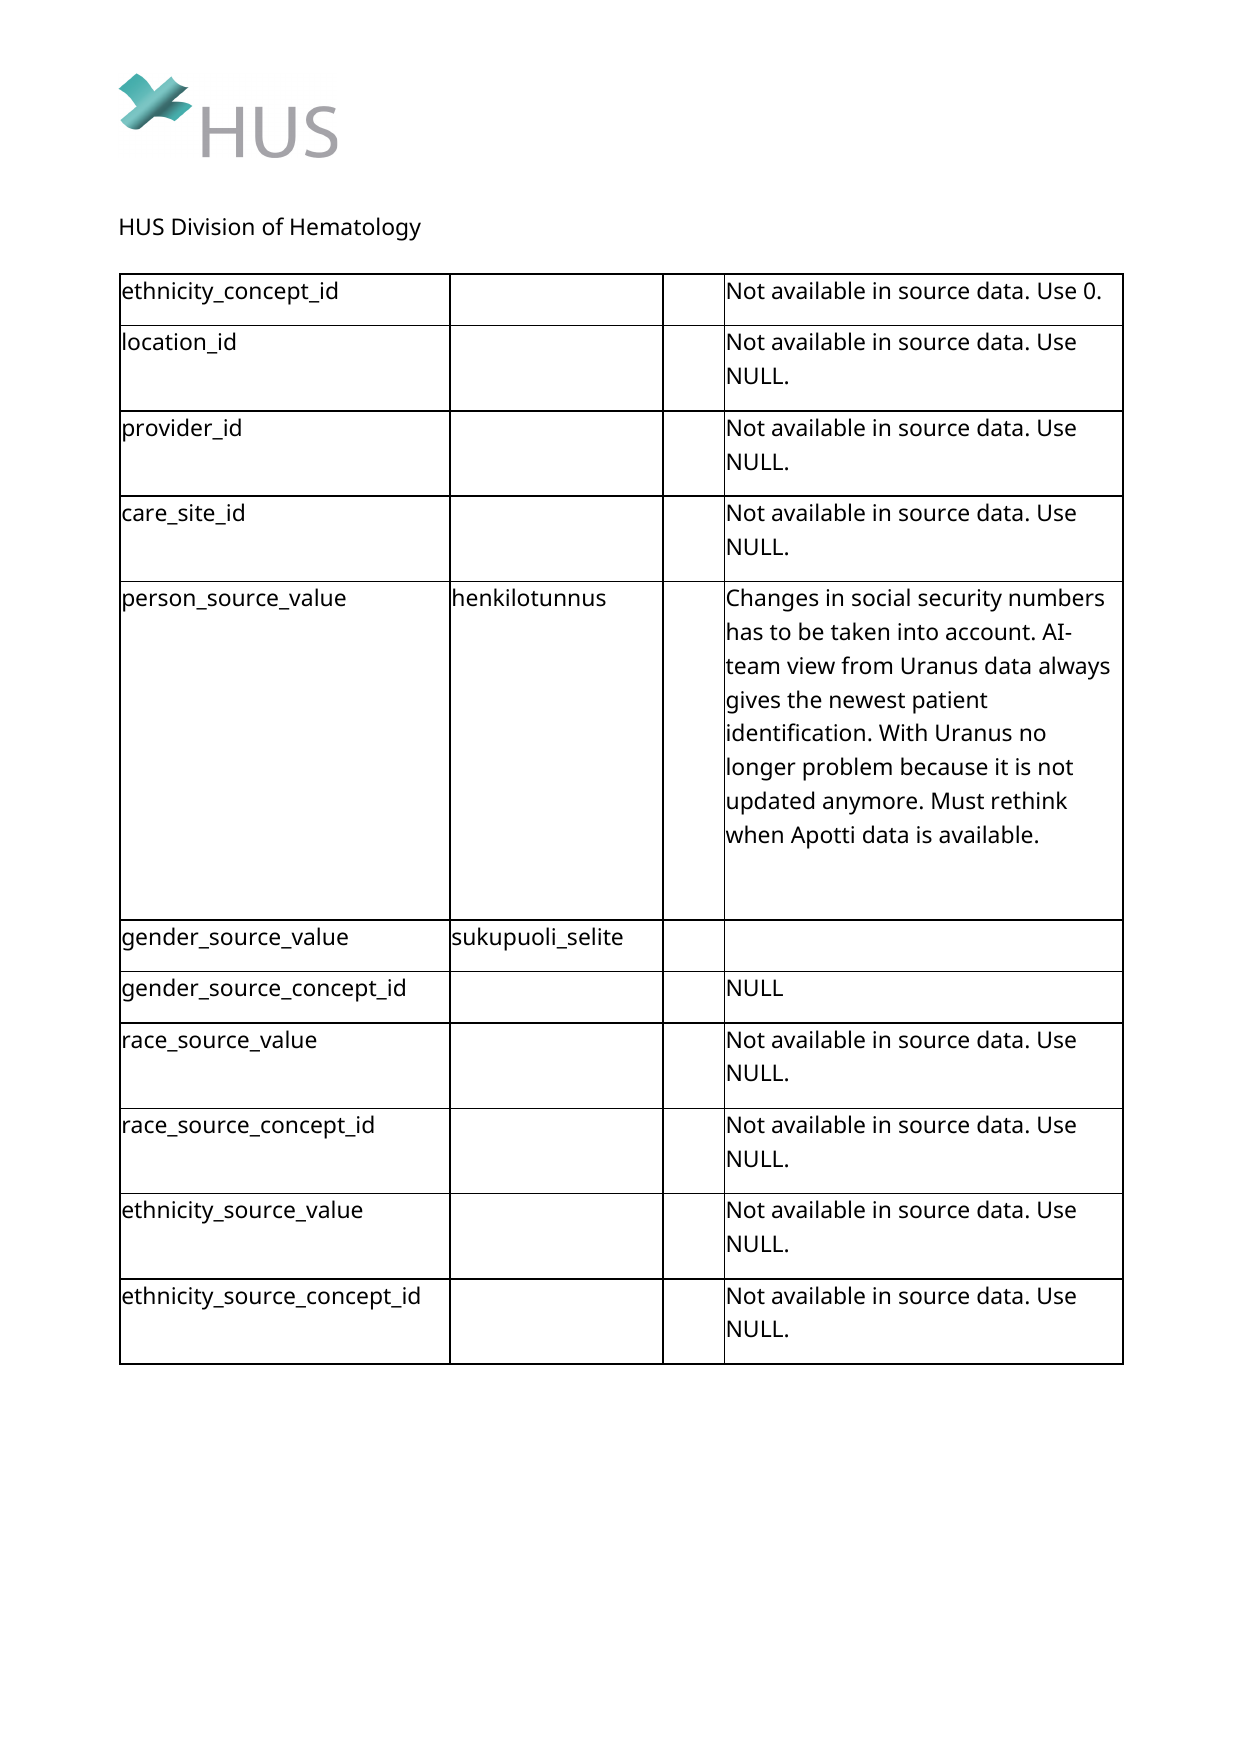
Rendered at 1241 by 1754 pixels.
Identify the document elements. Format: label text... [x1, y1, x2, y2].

table_cell henkilotunnus [451, 582, 662, 919]
table_cell ethnicity_source_concept_id [121, 1280, 449, 1363]
table_cell [664, 1024, 724, 1107]
table_cell person_source_value [121, 582, 449, 919]
picture [118, 73, 338, 158]
table_cell ethnicity_source_value [121, 1194, 449, 1278]
table_cell location_id [121, 326, 449, 410]
table_cell race_source_concept_id [121, 1109, 449, 1193]
table_cell Not available in source data. Use NULL. [725, 1194, 1122, 1278]
table_cell [664, 497, 724, 581]
table_cell [664, 1109, 724, 1193]
table_cell gender_source_value [121, 921, 449, 971]
table_cell [451, 1280, 662, 1363]
table_cell [451, 972, 662, 1022]
table_cell [451, 1109, 662, 1193]
table_cell Not available in source data. Use NULL. [725, 1280, 1122, 1363]
table_cell [664, 921, 724, 971]
table_cell [664, 1280, 724, 1363]
table_cell Not available in source data. Use NULL. [725, 412, 1122, 495]
table_cell [451, 275, 662, 325]
table_cell Changes in social security numbers has to be taken into account. AI-team view from Uranus data always gives the newest patient identification. With Uranus no longer problem because it is not updated anymore. Must rethink when Apotti data is available. [725, 582, 1122, 919]
table_cell Not available in source data. Use NULL. [725, 1024, 1122, 1107]
table_cell race_source_value [121, 1024, 449, 1107]
table_cell gender_source_concept_id [121, 972, 449, 1022]
table_cell NULL [725, 972, 1122, 1022]
table_cell [451, 1024, 662, 1107]
table_cell [664, 412, 724, 495]
table_cell [664, 972, 724, 1022]
table_cell Not available in source data. Use NULL. [725, 1109, 1122, 1193]
table_cell [664, 582, 724, 919]
table_cell Not available in source data. Use NULL. [725, 497, 1122, 581]
table_cell sukupuoli_selite [451, 921, 662, 971]
table_cell [725, 921, 1122, 971]
table_cell Not available in source data. Use NULL. [725, 326, 1122, 410]
table_cell Not available in source data. Use 0. [725, 275, 1122, 325]
table_cell provider_id [121, 412, 449, 495]
table_cell [664, 275, 724, 325]
table_cell [451, 412, 662, 495]
table_cell [664, 326, 724, 410]
table_cell [664, 1194, 724, 1278]
table_cell [451, 497, 662, 581]
table_cell care_site_id [121, 497, 449, 581]
table_cell ethnicity_concept_id [121, 275, 449, 325]
table_cell [451, 326, 662, 410]
table_cell [451, 1194, 662, 1278]
